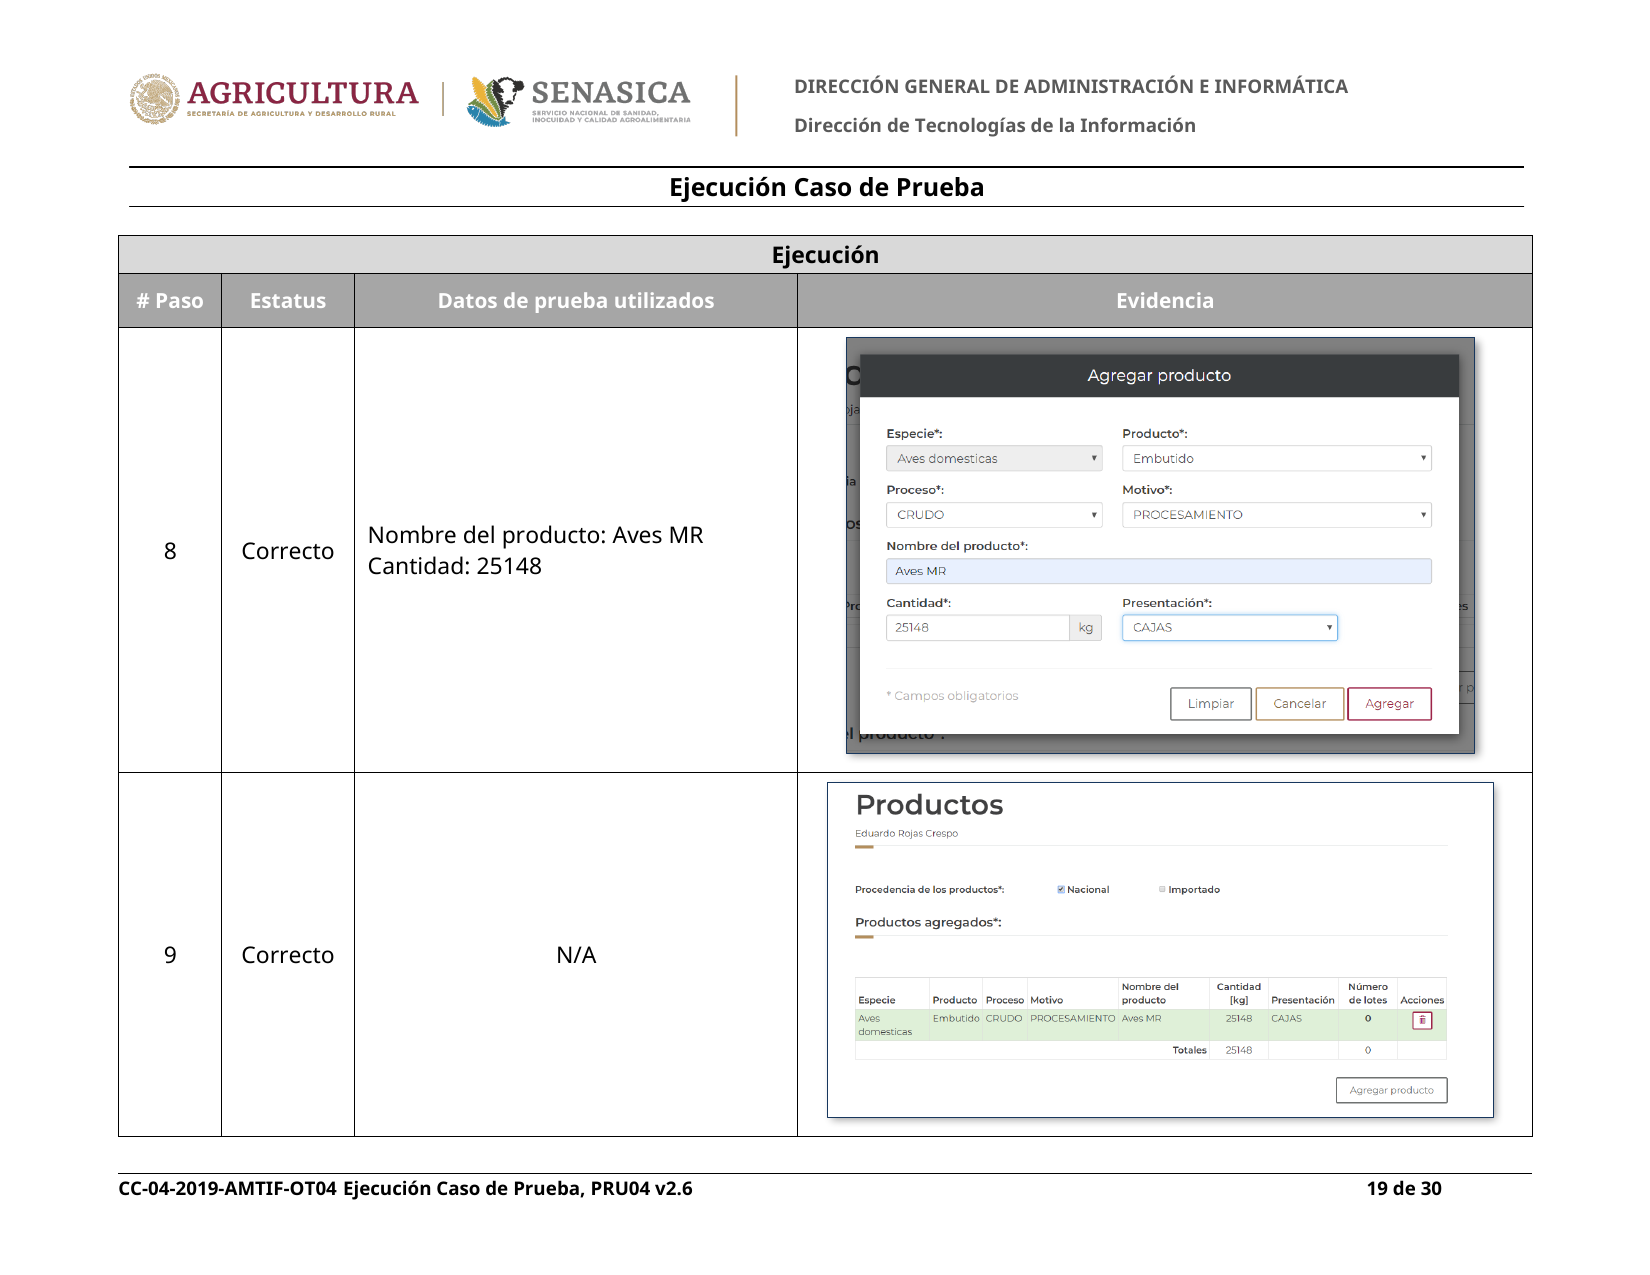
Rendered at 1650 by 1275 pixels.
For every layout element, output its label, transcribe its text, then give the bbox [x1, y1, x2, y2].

table_header Ejecución [119, 236, 1532, 273]
table_cell Correcto [222, 773, 354, 1136]
table_cell Datos de prueba utilizados [355, 274, 797, 327]
table_cell # Paso [119, 274, 221, 327]
table_cell [798, 773, 1532, 1136]
picture [828, 783, 1493, 1117]
table_cell Evidencia [798, 274, 1532, 327]
table_cell Estatus [222, 274, 354, 327]
table_cell [798, 328, 1532, 772]
table_cell 9 [119, 773, 221, 1136]
table_cell Nombre del producto: Aves MR Cantidad: 25148 [355, 328, 797, 772]
picture [847, 338, 1474, 753]
picture [129, 73, 691, 127]
table_cell Correcto [222, 328, 354, 772]
table_cell N/A [355, 773, 797, 1136]
table_cell 8 [119, 328, 221, 772]
